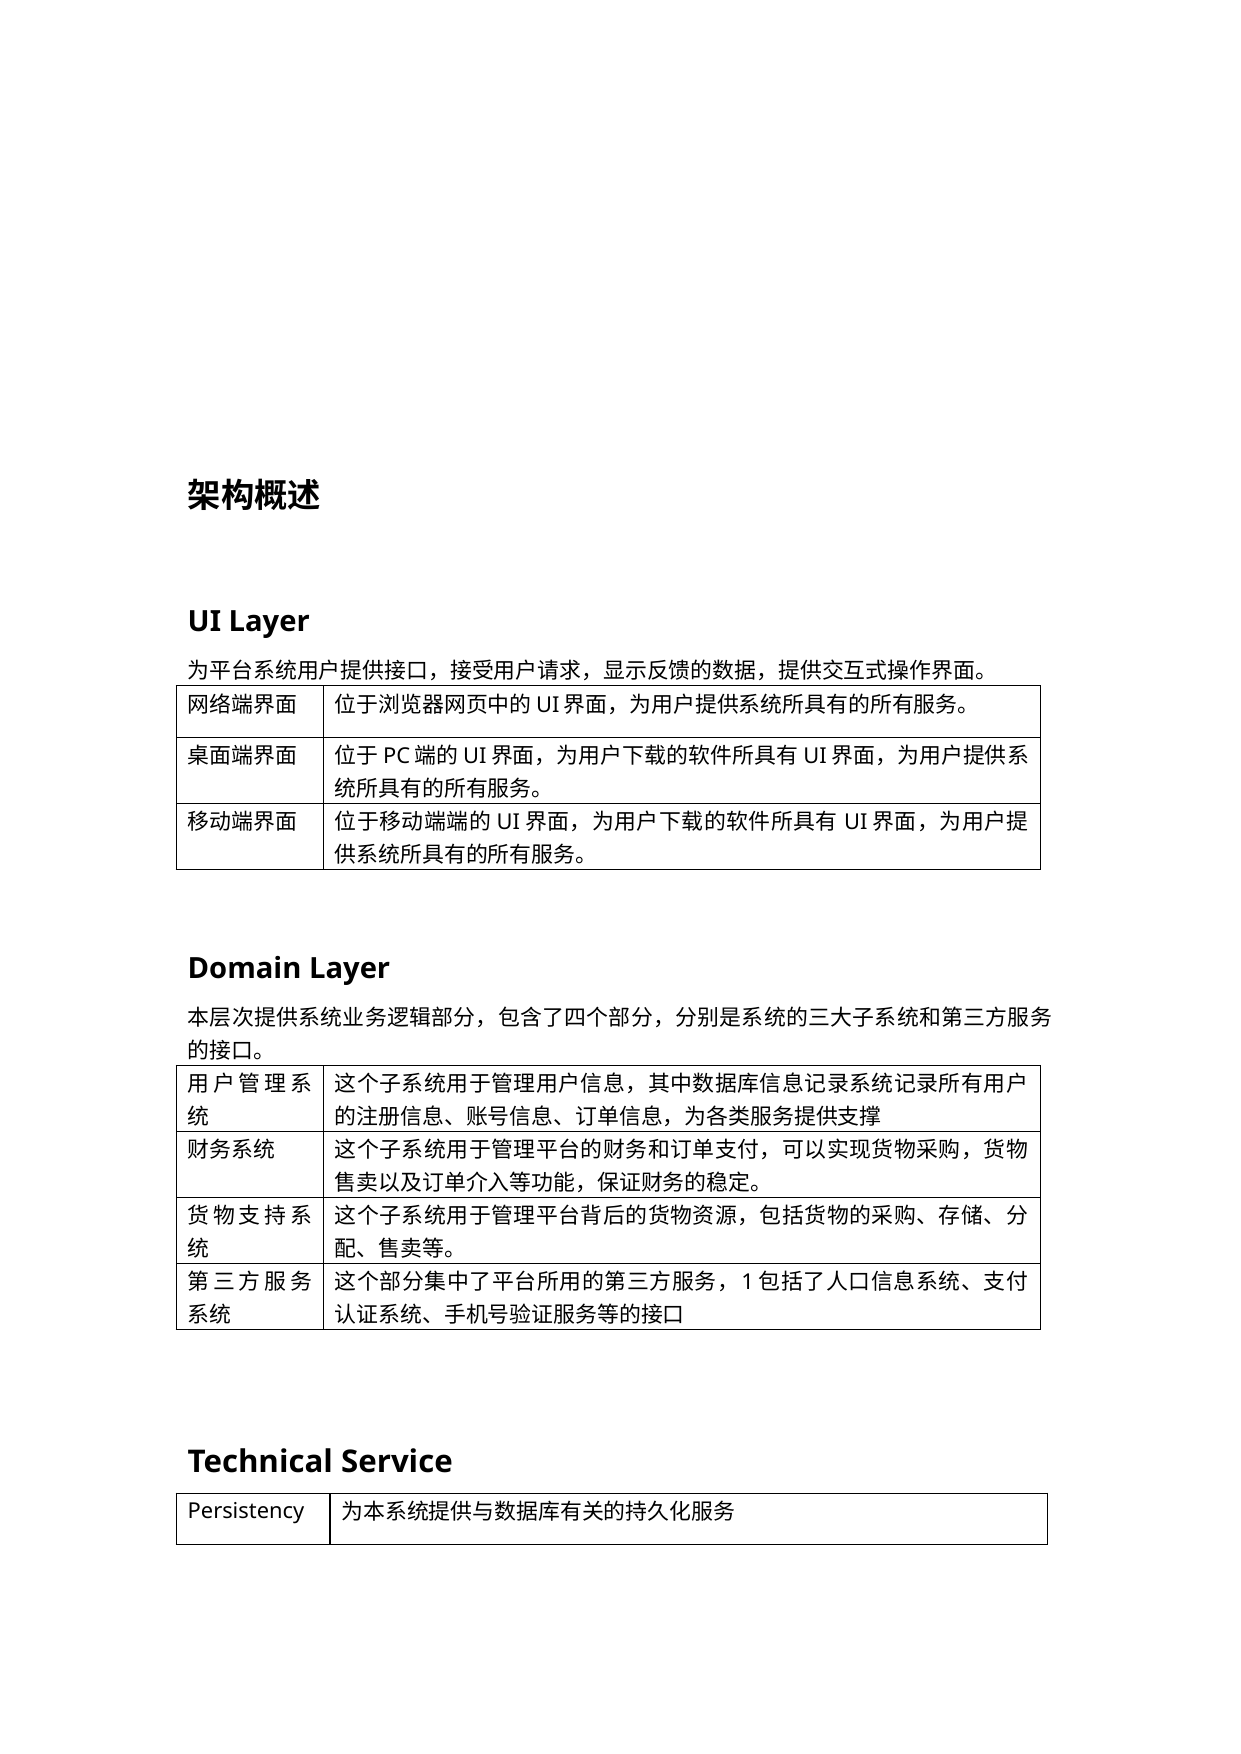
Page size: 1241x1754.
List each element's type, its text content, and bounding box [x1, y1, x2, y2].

table_header 这个子系统用于管理用户信息，其中数据库信息记录系统记录所有用户的注册信息、账号信息、订单信息，为各类服务提供支撑 [324, 1066, 1040, 1131]
table_cell 货物支持系统 [177, 1198, 323, 1263]
subtitle 架构概述 [187, 461, 1053, 526]
table_cell 位于移动端端的UI界面，为用户下载的软件所具有UI界面，为用户提供系统所具有的所有服务。 [324, 804, 1040, 869]
text 为平台系统用户提供接口，接受用户请求，显示反馈的数据，提供交互式操作界面。 [187, 653, 1053, 685]
table_cell 桌面端界面 [177, 738, 323, 803]
table_cell 位于PC端的UI界面，为用户下载的软件所具有UI界面，为用户提供系统所具有的所有服务。 [324, 738, 1040, 803]
text UI Layer [187, 588, 1053, 653]
table_cell 移动端界面 [177, 804, 323, 869]
table_cell 财务系统 [177, 1132, 323, 1197]
table_header 为本系统提供与数据库有关的持久化服务 [331, 1494, 1047, 1544]
table_header 用户管理系统 [177, 1066, 323, 1131]
table_header Persistency [177, 1494, 329, 1544]
table_cell 这个子系统用于管理平台背后的货物资源，包括货物的采购、存储、分配、售卖等。 [324, 1198, 1040, 1263]
text 本层次提供系统业务逻辑部分，包含了四个部分，分别是系统的三大子系统和第三方服务的接口。 [187, 1000, 1053, 1065]
table_header 网络端界面 [177, 686, 323, 737]
table_cell 这个子系统用于管理平台的财务和订单支付，可以实现货物采购，货物售卖以及订单介入等功能，保证财务的稳定。 [324, 1132, 1040, 1197]
table_header 位于浏览器网页中的UI界面，为用户提供系统所具有的所有服务。 [324, 686, 1040, 737]
table_cell 这个部分集中了平台所用的第三方服务，1包括了人口信息系统、支付认证系统、手机号验证服务等的接口 [324, 1264, 1040, 1329]
table_cell 第三方服务系统 [177, 1264, 323, 1329]
text Technical Service [187, 1427, 1053, 1492]
text Domain Layer [187, 935, 1053, 1000]
